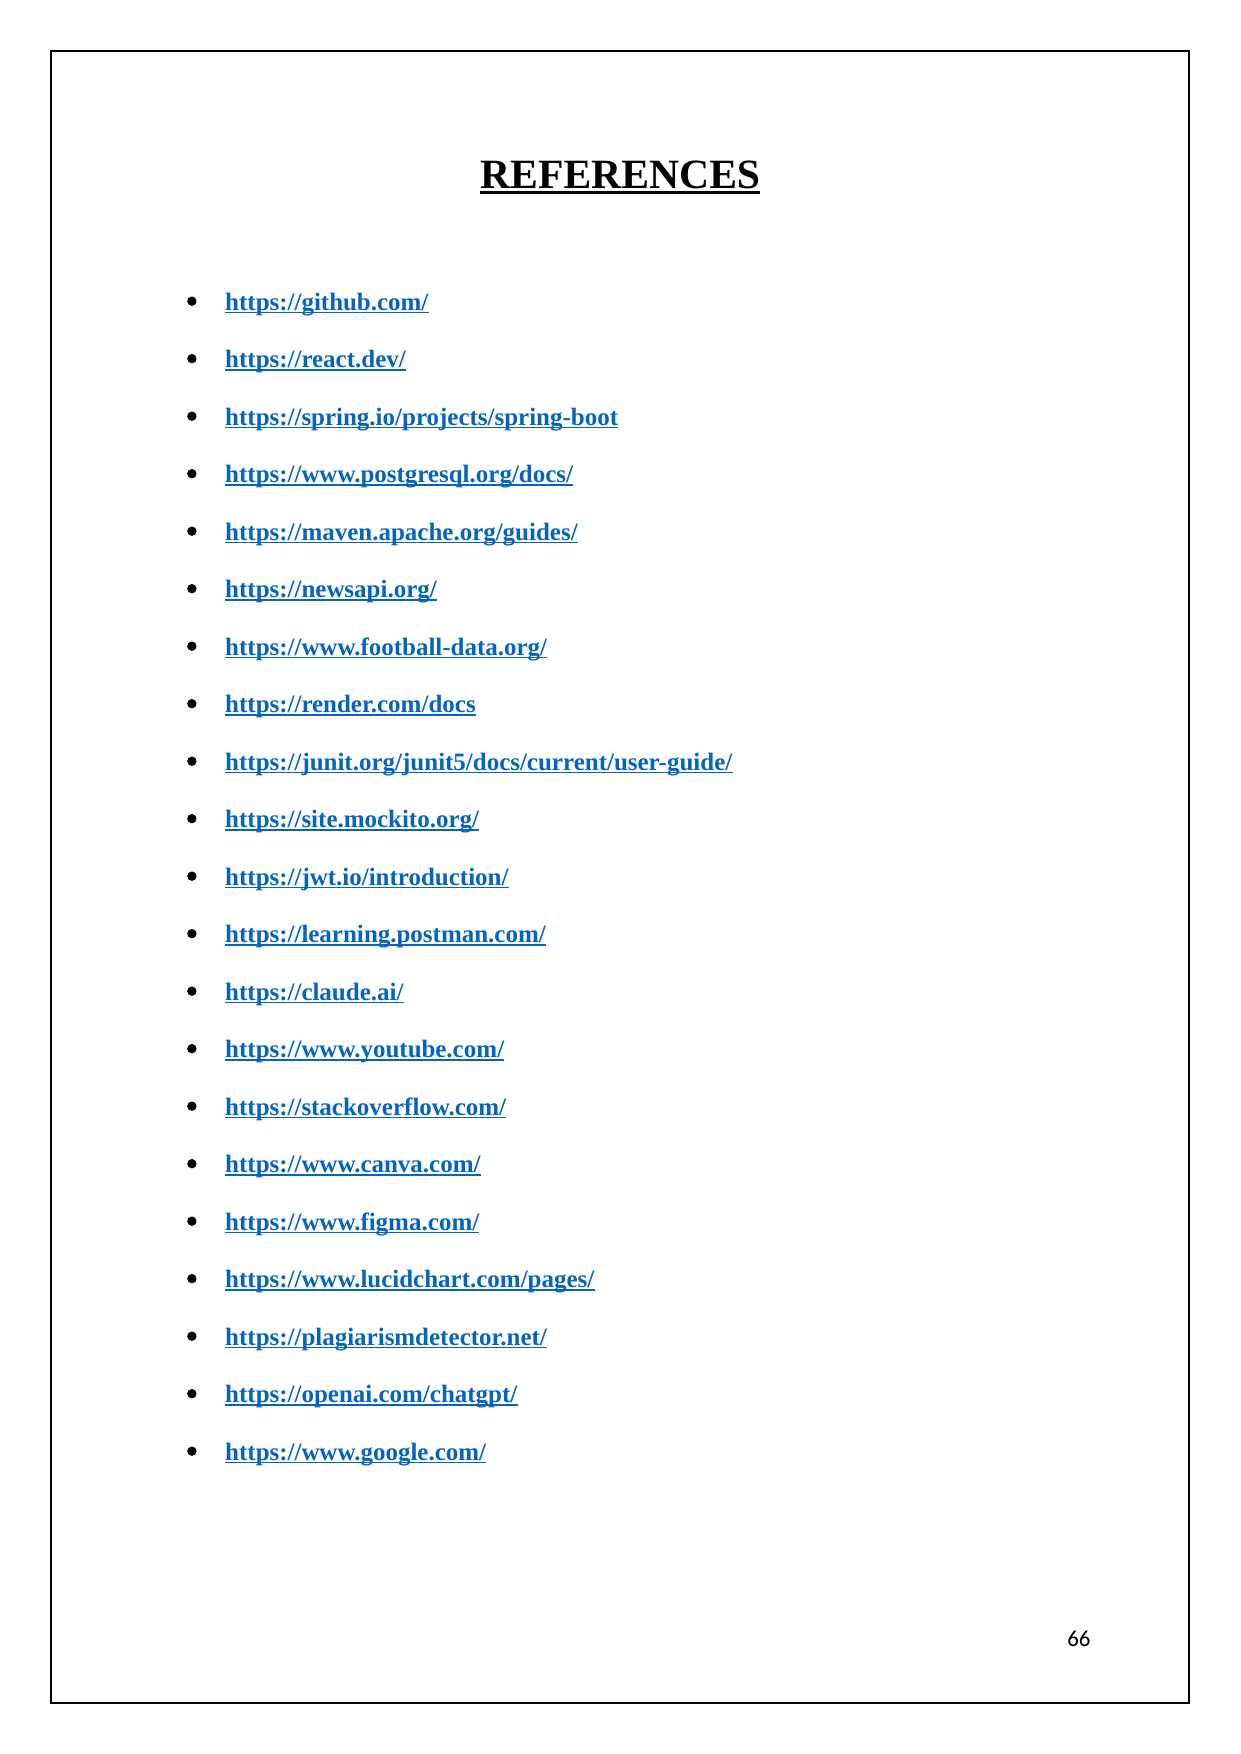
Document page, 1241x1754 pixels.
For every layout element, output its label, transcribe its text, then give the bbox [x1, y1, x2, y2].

list https://maven.apache.org/guides/ [187, 517, 1090, 545]
text REFERENCES [150, 150, 1090, 198]
list https://github.com/ [187, 287, 1090, 315]
list https://openai.com/chatgpt/ [187, 1379, 1090, 1408]
list https://www.youtube.com/ [187, 1034, 1090, 1063]
list https://www.google.com/ [187, 1437, 1090, 1465]
list https://www.lucidchart.com/pages/ [187, 1264, 1090, 1293]
list https://render.com/docs [187, 689, 1090, 718]
list https://www.postgresql.org/docs/ [187, 459, 1090, 488]
list https://react.dev/ [187, 344, 1090, 373]
list https://plagiarismdetector.net/ [187, 1322, 1090, 1350]
list https://jwt.io/introduction/ [187, 862, 1090, 890]
list https://learning.postman.com/ [187, 919, 1090, 948]
list https://junit.org/junit5/docs/current/user-guide/ [187, 747, 1090, 775]
list https://www.football-data.org/ [187, 632, 1090, 660]
list https://www.canva.com/ [187, 1149, 1090, 1178]
list https://claude.ai/ [187, 977, 1090, 1005]
list https://site.mockito.org/ [187, 804, 1090, 833]
list https://www.figma.com/ [187, 1207, 1090, 1235]
list https://spring.io/projects/spring-boot [187, 402, 1090, 430]
list https://newsapi.org/ [187, 574, 1090, 603]
list https://stackoverflow.com/ [187, 1092, 1090, 1120]
